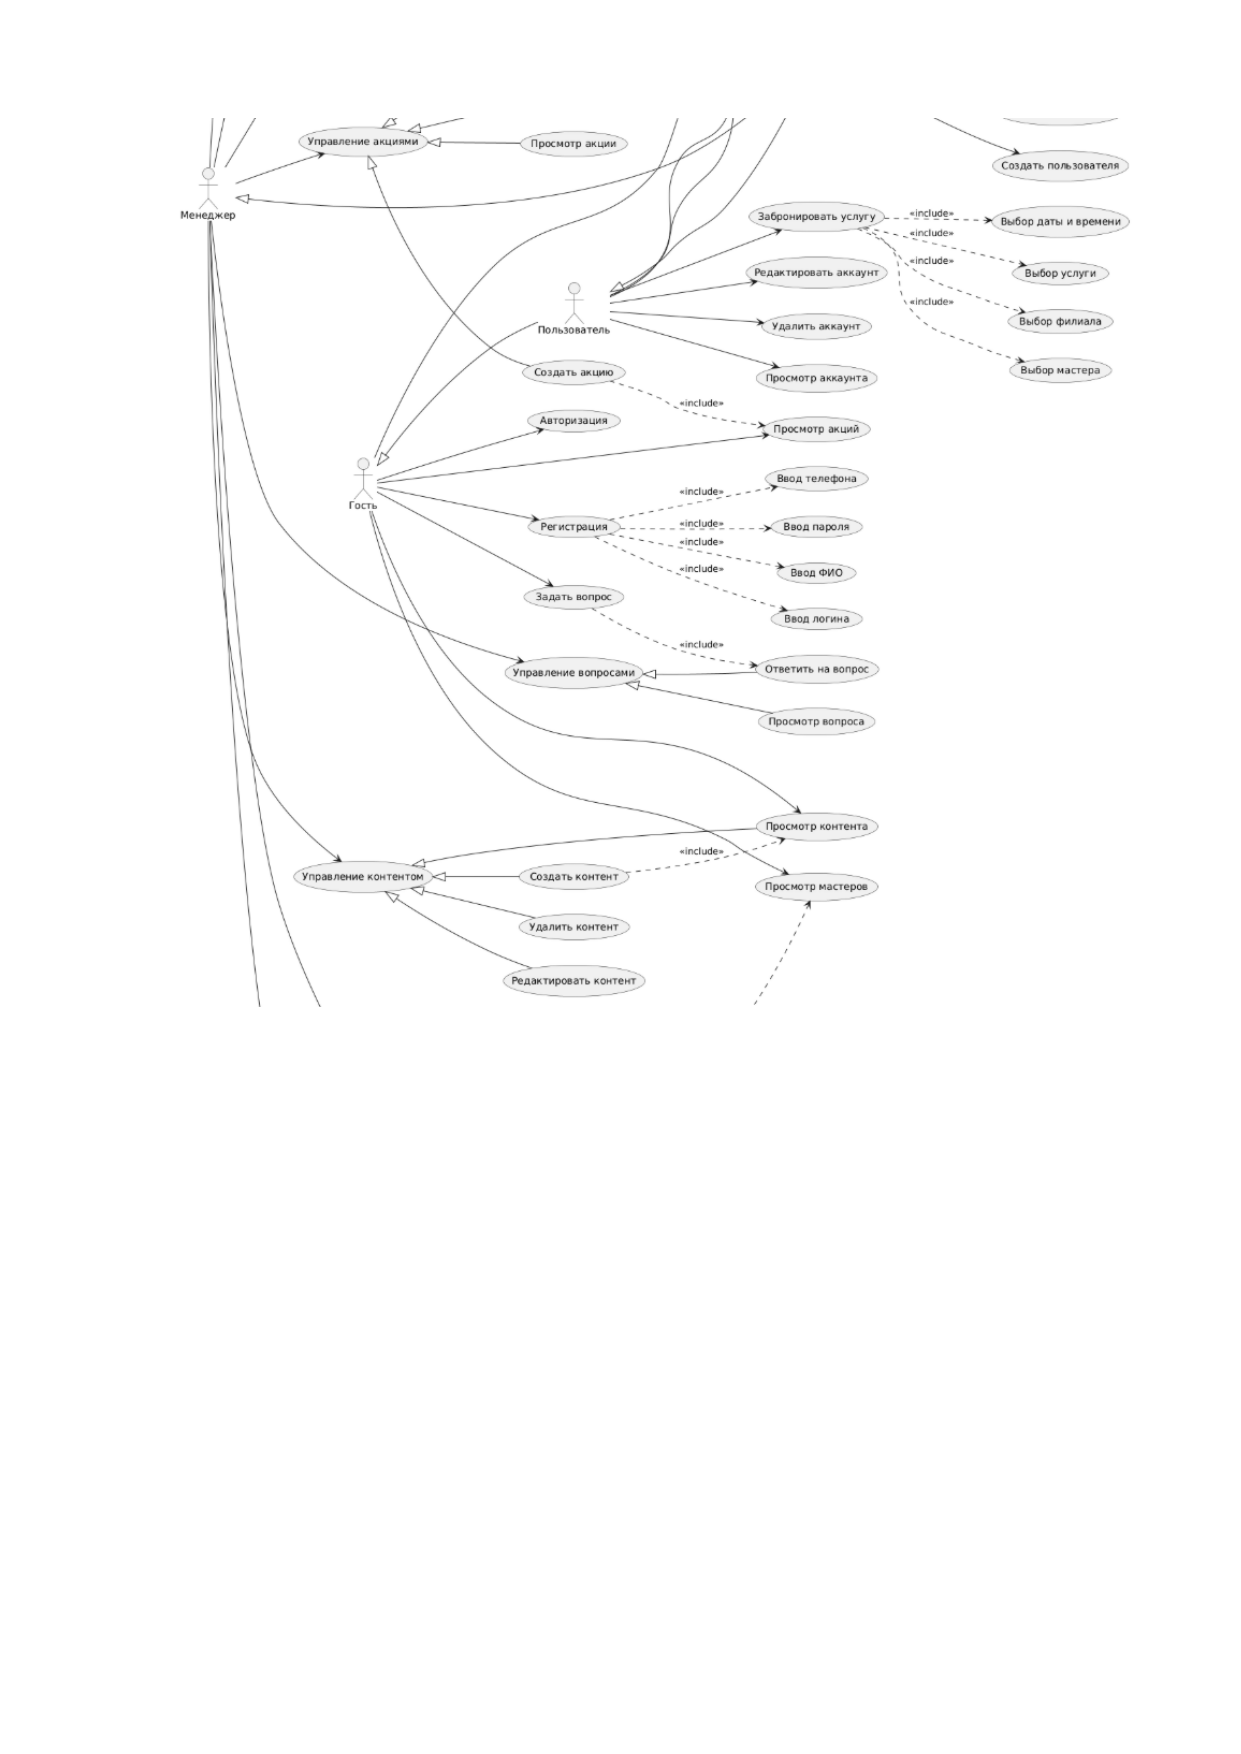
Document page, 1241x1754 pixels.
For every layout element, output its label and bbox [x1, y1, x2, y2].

picture [177, 118, 1148, 1007]
